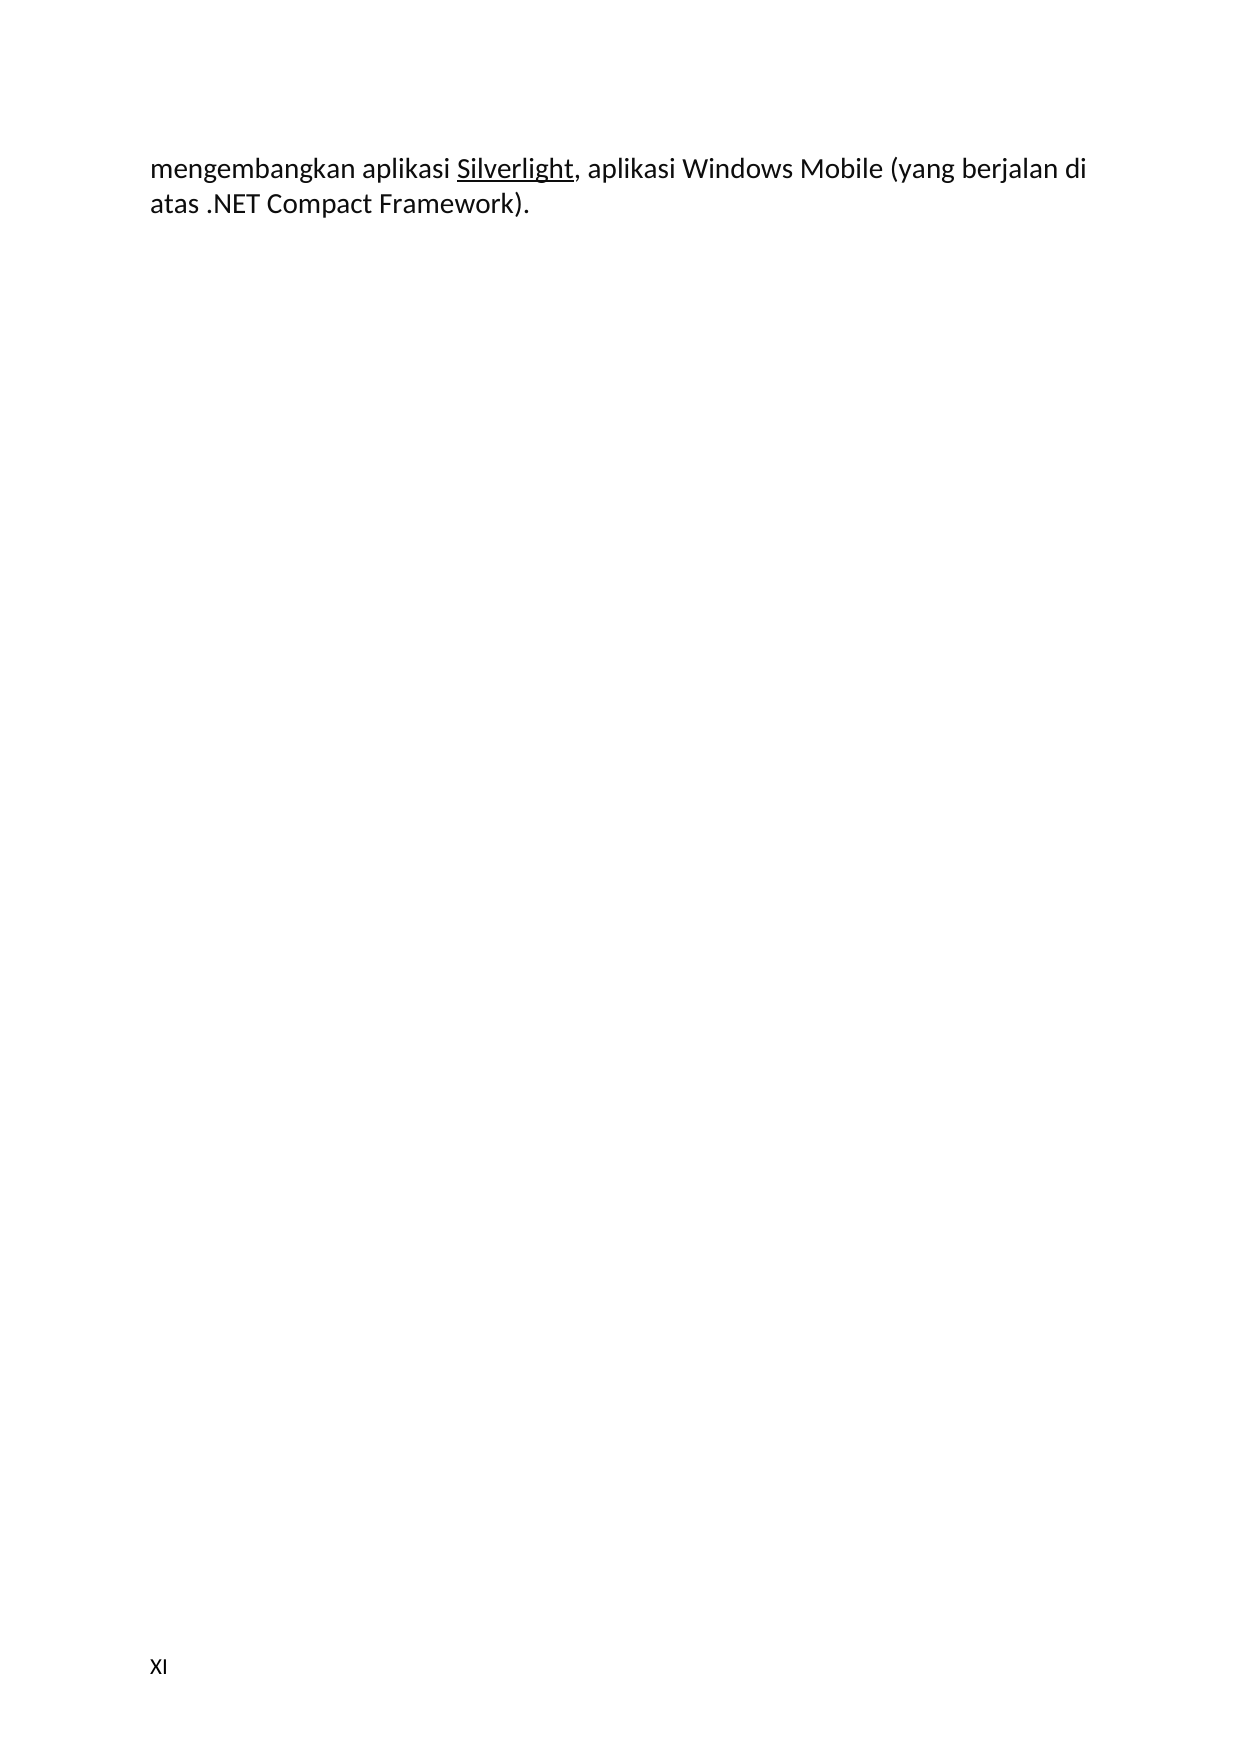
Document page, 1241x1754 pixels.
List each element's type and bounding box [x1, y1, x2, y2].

text [150, 150, 1090, 221]
